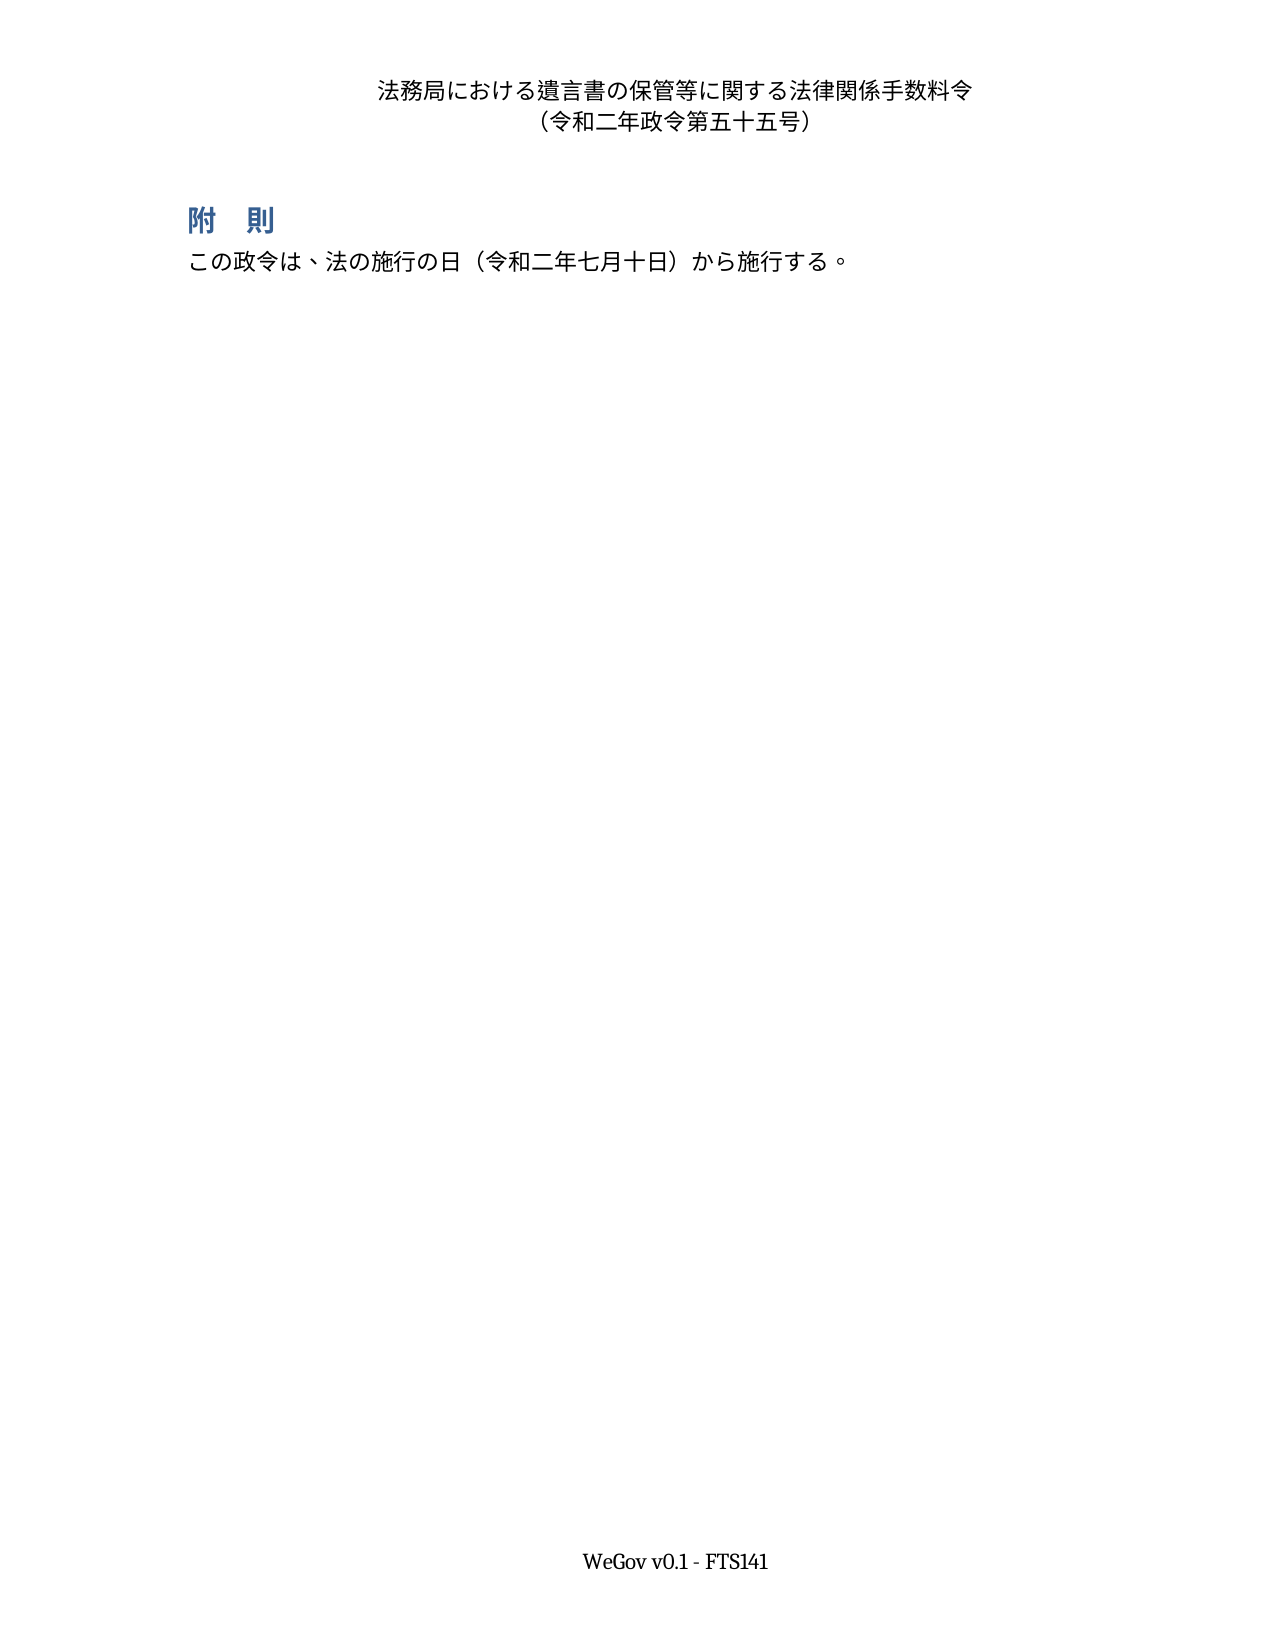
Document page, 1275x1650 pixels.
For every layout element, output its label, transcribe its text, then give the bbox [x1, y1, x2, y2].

text この政令は、法の施行の日（令和二年七月十日）から施行する。 [187, 246, 1087, 277]
subtitle 附 則 [187, 200, 1087, 240]
